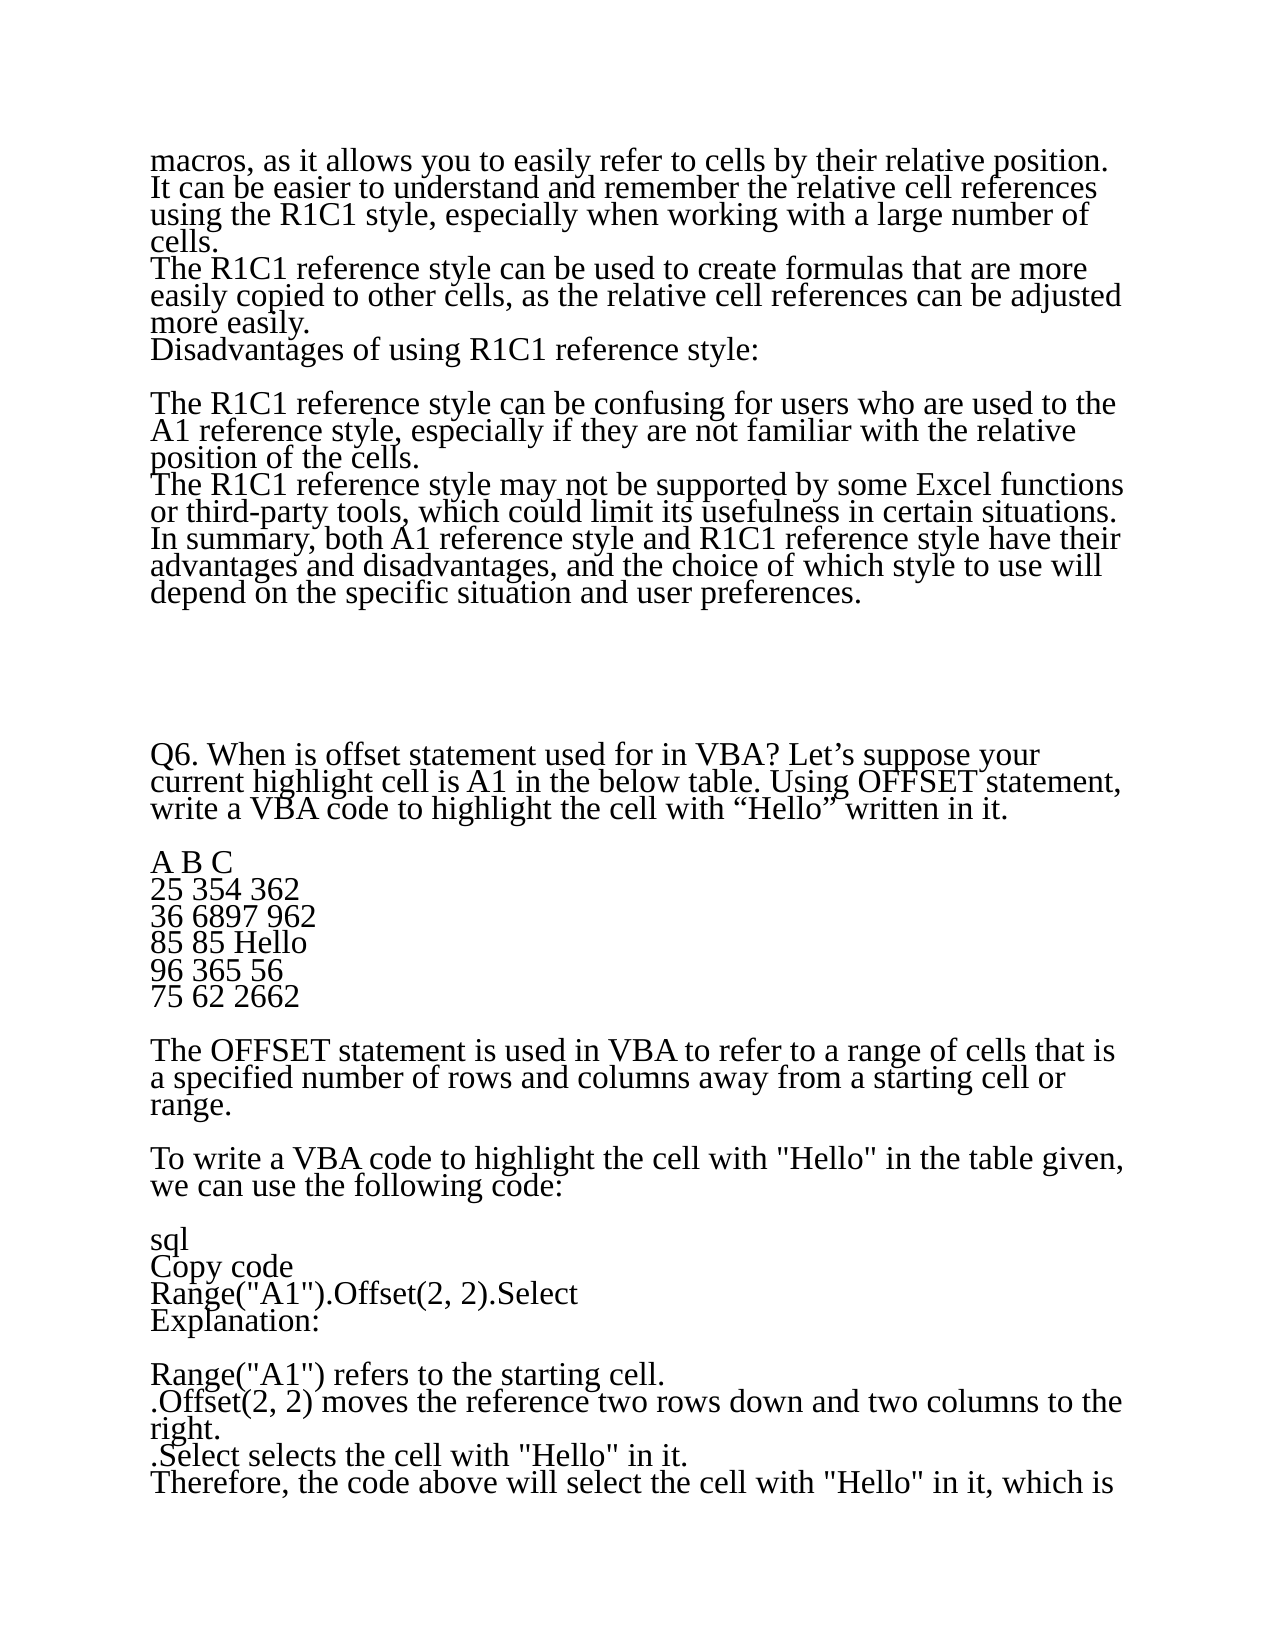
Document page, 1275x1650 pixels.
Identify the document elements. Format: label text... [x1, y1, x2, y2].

text 75 62 2662 [150, 986, 1125, 1013]
text To write a VBA code to highlight the cell with "Hello" in the table given, we can use the following code: [150, 1148, 1125, 1202]
text Range("A1") refers to the starting cell. [150, 1364, 242, 1391]
text Copy code [150, 1256, 1125, 1283]
text sql [150, 1229, 1125, 1256]
text The R1C1 reference style can be used to create formulas that are more easily copied to other cells, as the relative cell references can be adjusted more easily. [150, 258, 1125, 339]
text Range("A1").Offset(2, 2).Select [318, 1283, 423, 1310]
text Range("A1") refers to the starting cell. [318, 1364, 1125, 1391]
text 85 85 Hello [150, 932, 1125, 959]
text .Offset(2, 2) moves the reference two rows down and two columns to the right. [150, 1391, 1125, 1445]
text Disadvantages of using R1C1 reference style: [150, 339, 1125, 366]
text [150, 1472, 1125, 1499]
text 25 354 362 [150, 878, 1125, 905]
text A B C [150, 851, 1125, 878]
text In summary, both A1 reference style and R1C1 reference style have their advantages and disadvantages, and the choice of which style to use will depend on the specific situation and user preferences. [150, 528, 1125, 609]
text The R1C1 reference style may not be supported by some Excel functions or third-party tools, which could limit its usefulness in certain situations. [150, 474, 1125, 528]
text Range("A1").Offset(2, 2).Select [481, 1283, 1125, 1310]
text 96 365 56 [150, 959, 1125, 986]
text Range("A1").Offset(2, 2).Select [240, 1283, 320, 1310]
text The OFFSET statement is used in VBA to refer to a range of cells that is a specified number of rows and columns away from a starting cell or range. [150, 1040, 1125, 1121]
text Q6. When is offset statement used for in VBA? Let’s suppose your current highlight cell is A1 in the below table. Using OFFSET statement, write a VBA code to highlight the cell with “Hello” written in it. [150, 743, 1125, 824]
text Range("A1").Offset(2, 2).Select [150, 1283, 242, 1310]
text .Select selects the cell with "Hello" in it. [150, 1445, 1125, 1472]
text Explanation: [150, 1310, 1125, 1337]
text The R1C1 reference style can be confusing for users who are used to the A1 reference style, especially if they are not familiar with the relative position of the cells. [150, 393, 1125, 474]
text 36 6897 962 [150, 905, 1125, 932]
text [150, 150, 1125, 177]
text It can be easier to understand and remember the relative cell references using the R1C1 style, especially when working with a large number of cells. [150, 177, 1125, 258]
